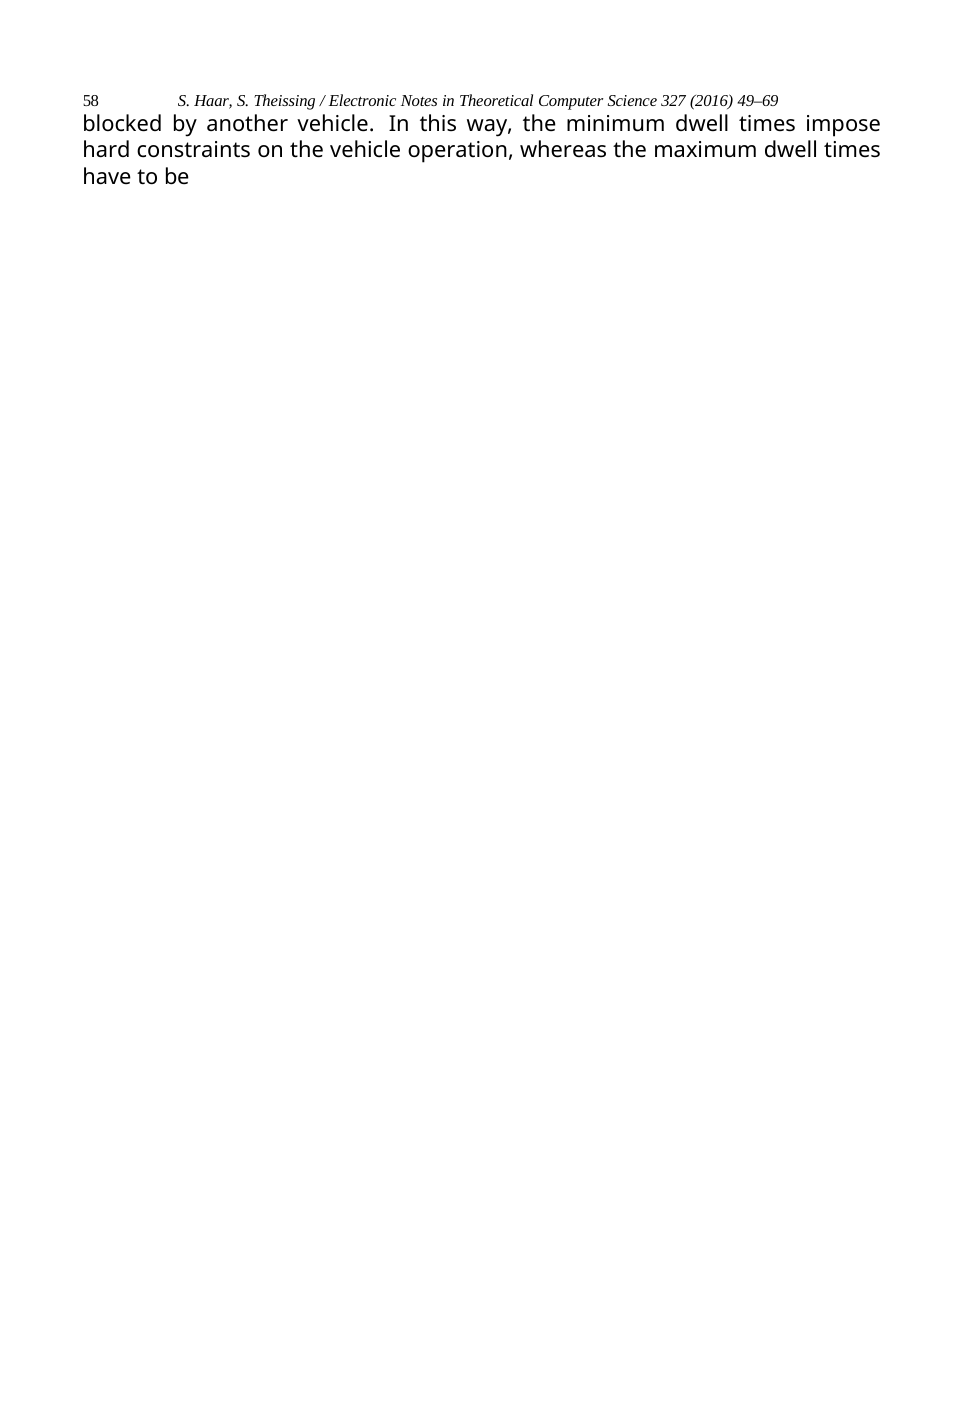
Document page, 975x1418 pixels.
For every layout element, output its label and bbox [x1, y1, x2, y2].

text [82, 110, 882, 191]
